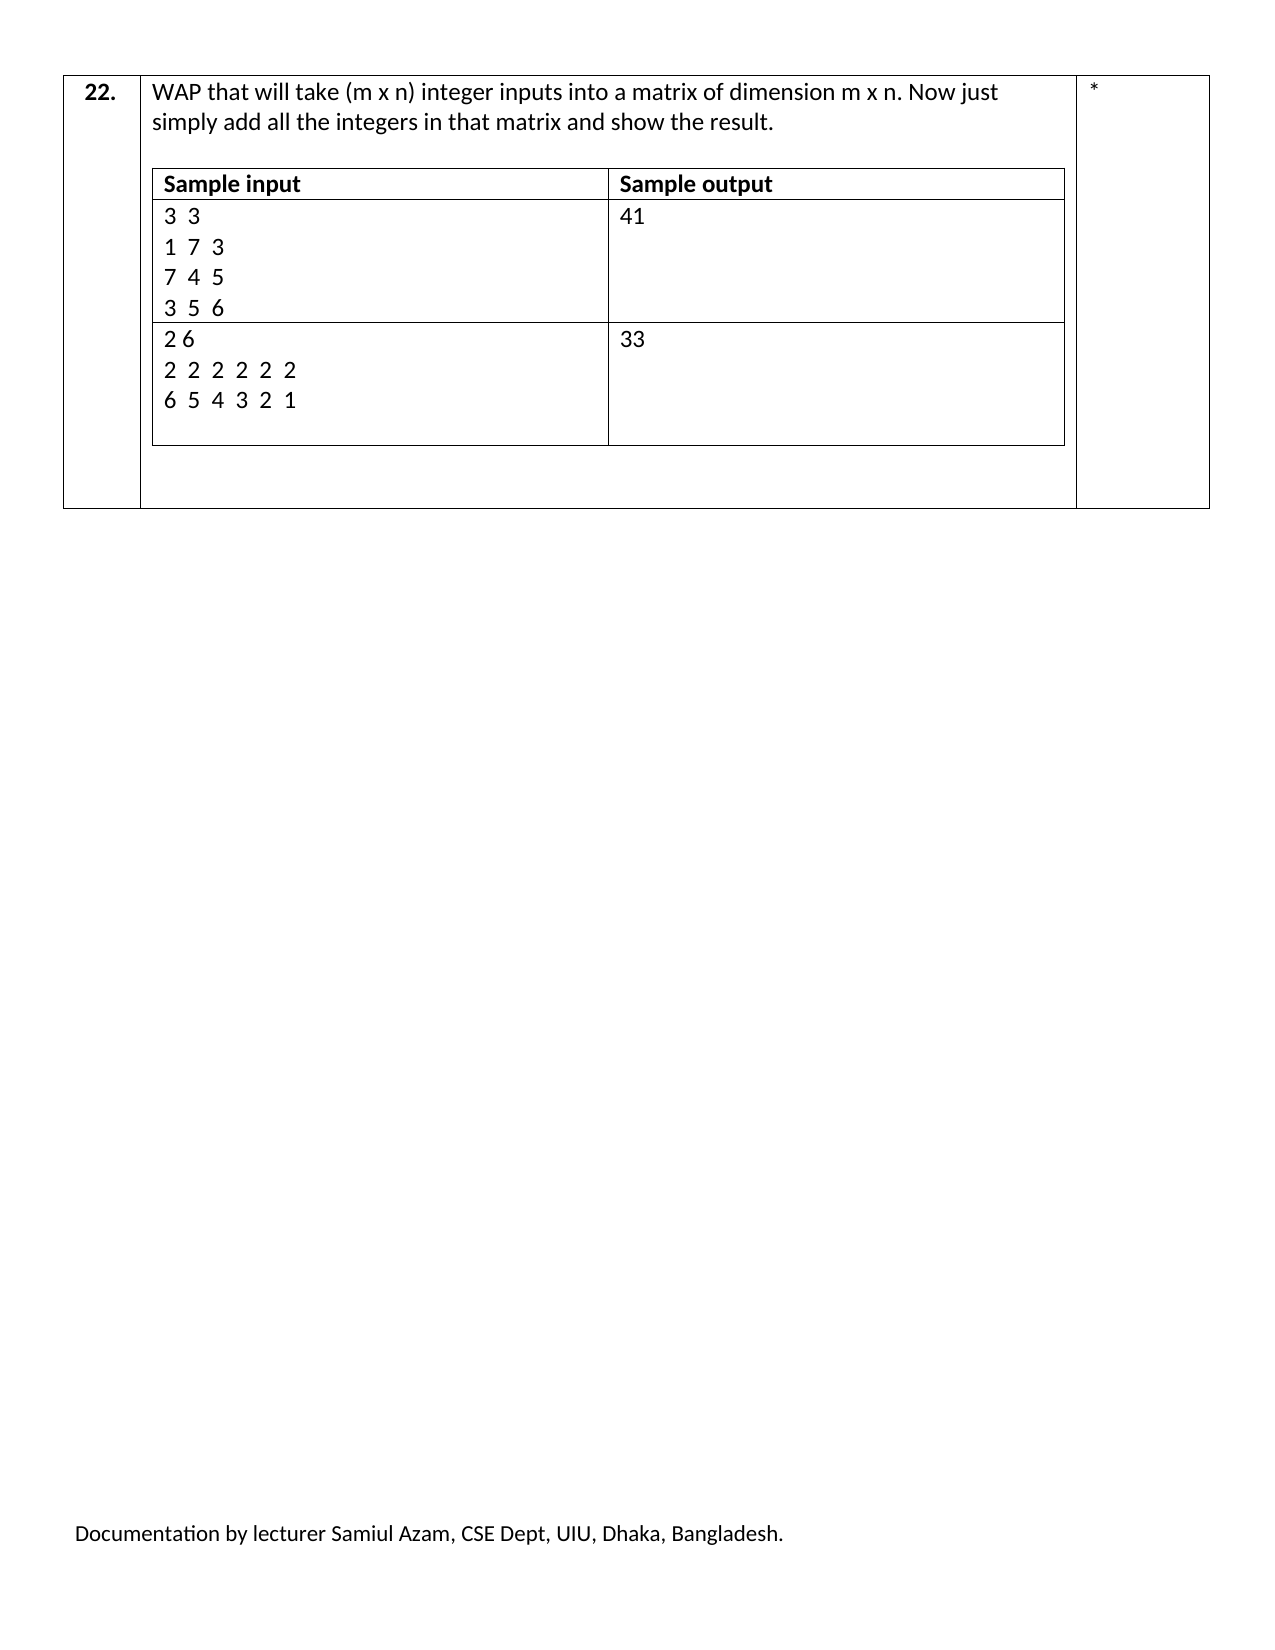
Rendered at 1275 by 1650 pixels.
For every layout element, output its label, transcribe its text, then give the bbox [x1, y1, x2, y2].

table_header * [1077, 76, 1209, 507]
table_header [64, 76, 140, 507]
table_header WAP that will take (m x n) integer inputs into a matrix of dimension m x n. Now just simply add all the integers in that matrix and show the result. [141, 76, 1076, 507]
